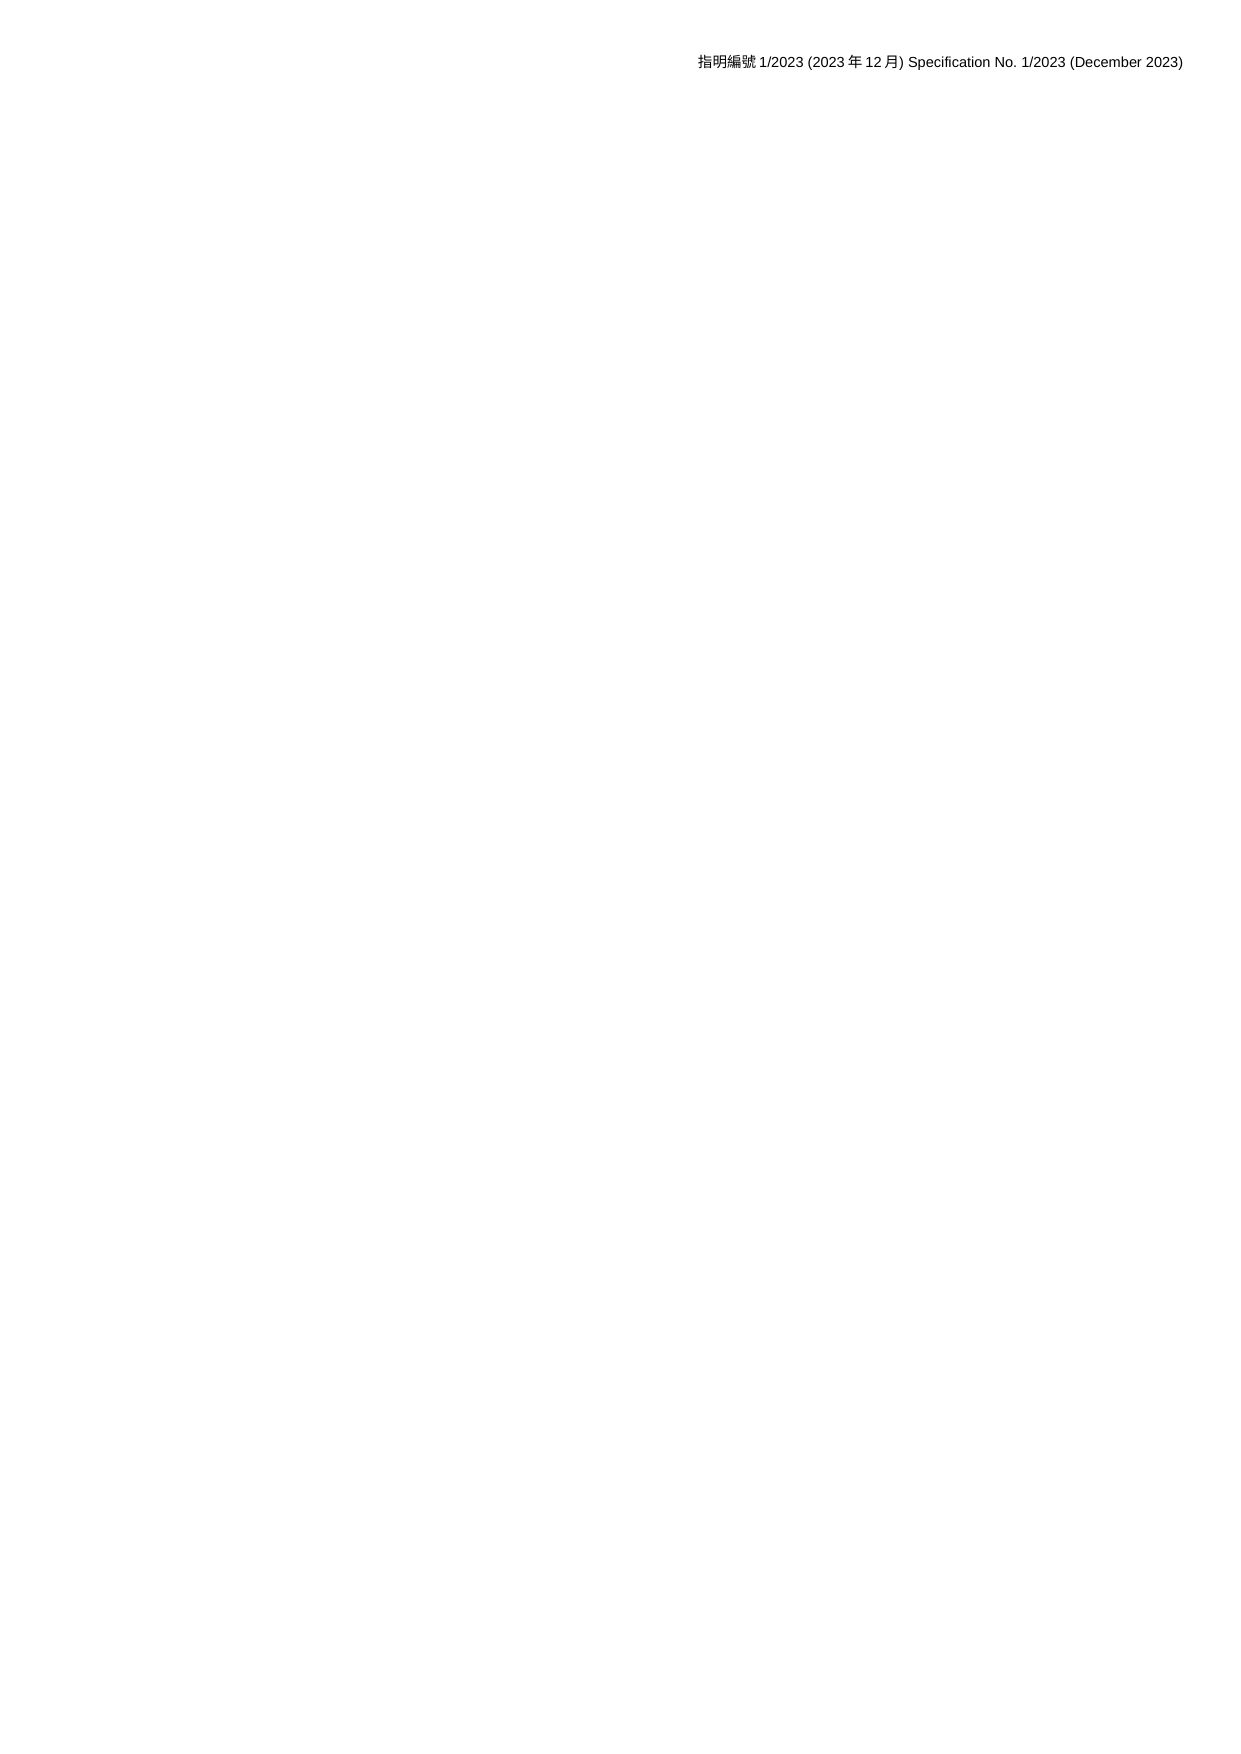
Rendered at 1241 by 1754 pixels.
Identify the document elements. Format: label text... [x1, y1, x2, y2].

text 指明編號1/2023 (2023年12月) Specification No. 1/2023 (December 2023) [150, 51, 1183, 72]
